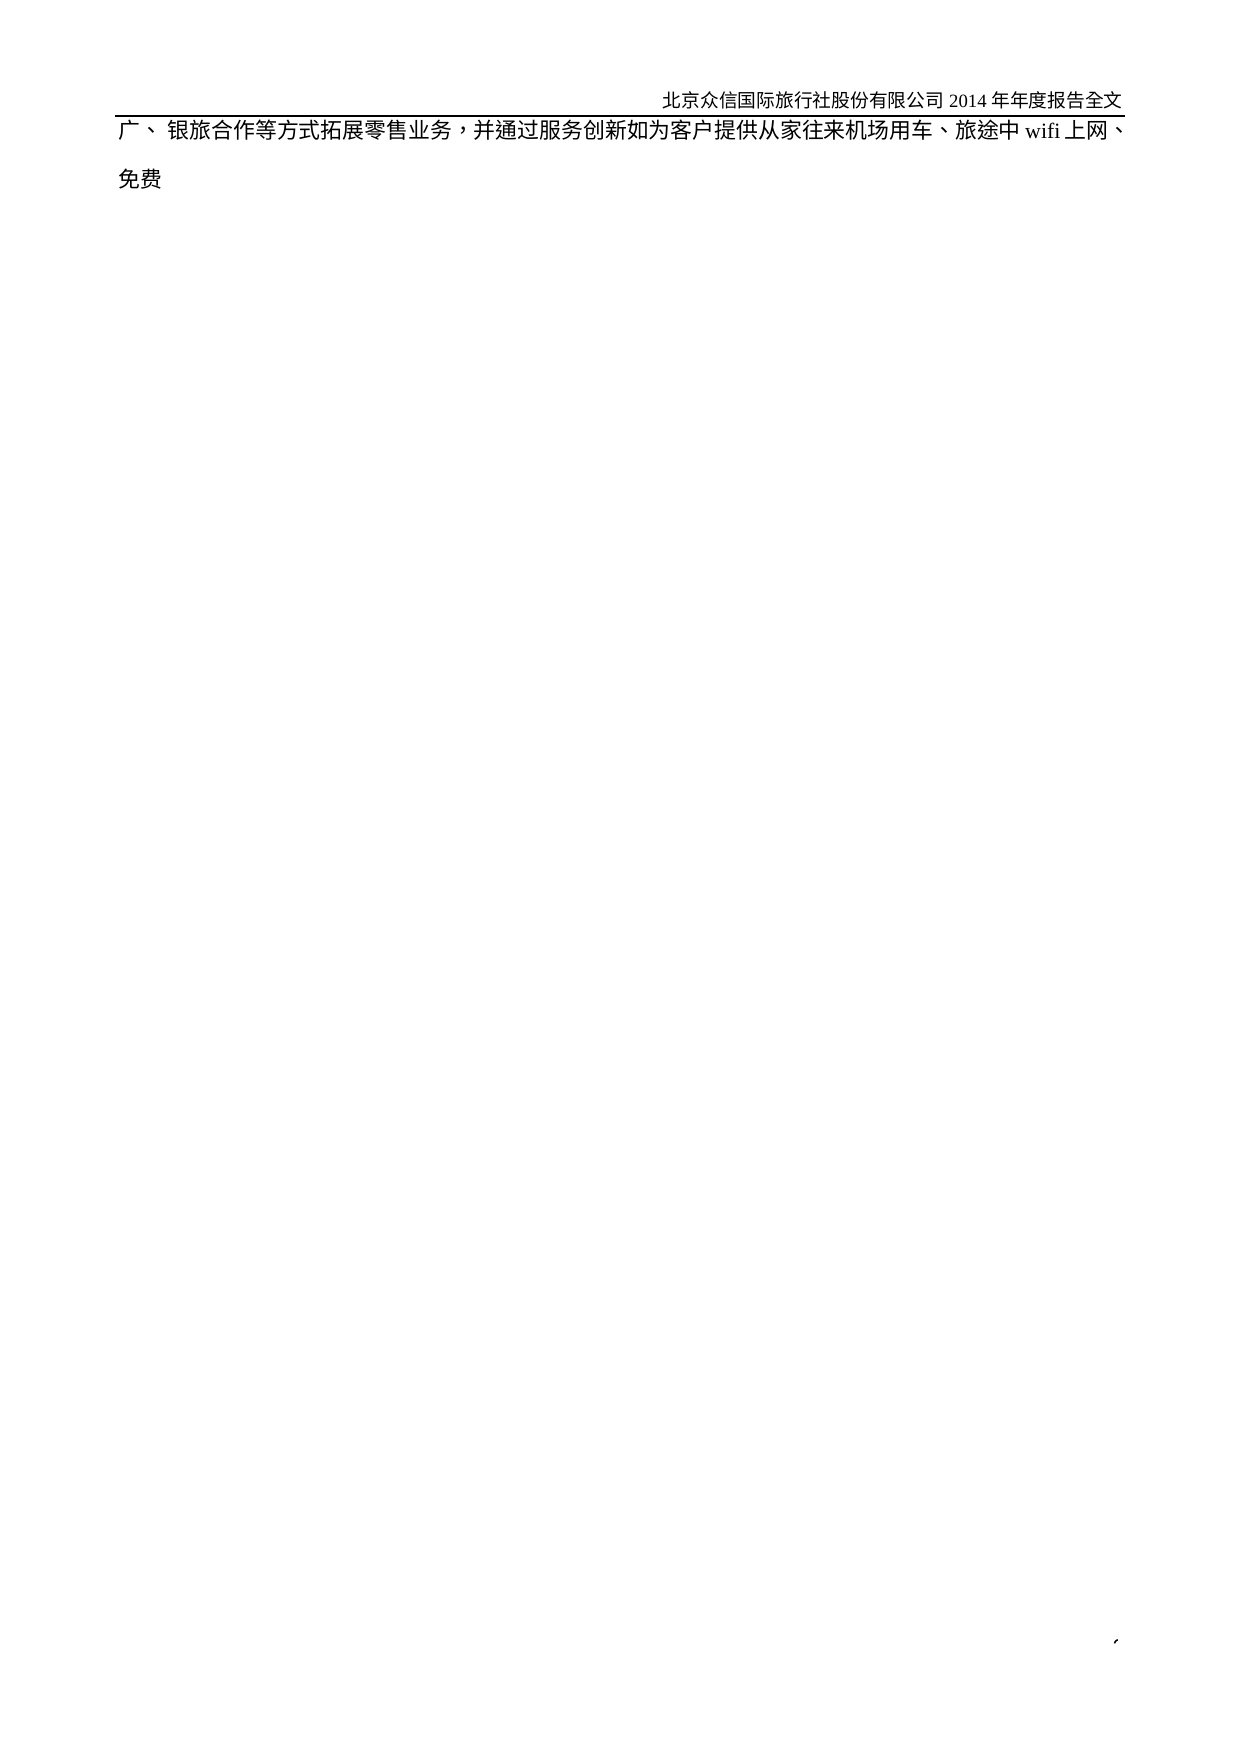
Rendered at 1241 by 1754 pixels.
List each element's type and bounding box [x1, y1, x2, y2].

text [118, 114, 1133, 193]
